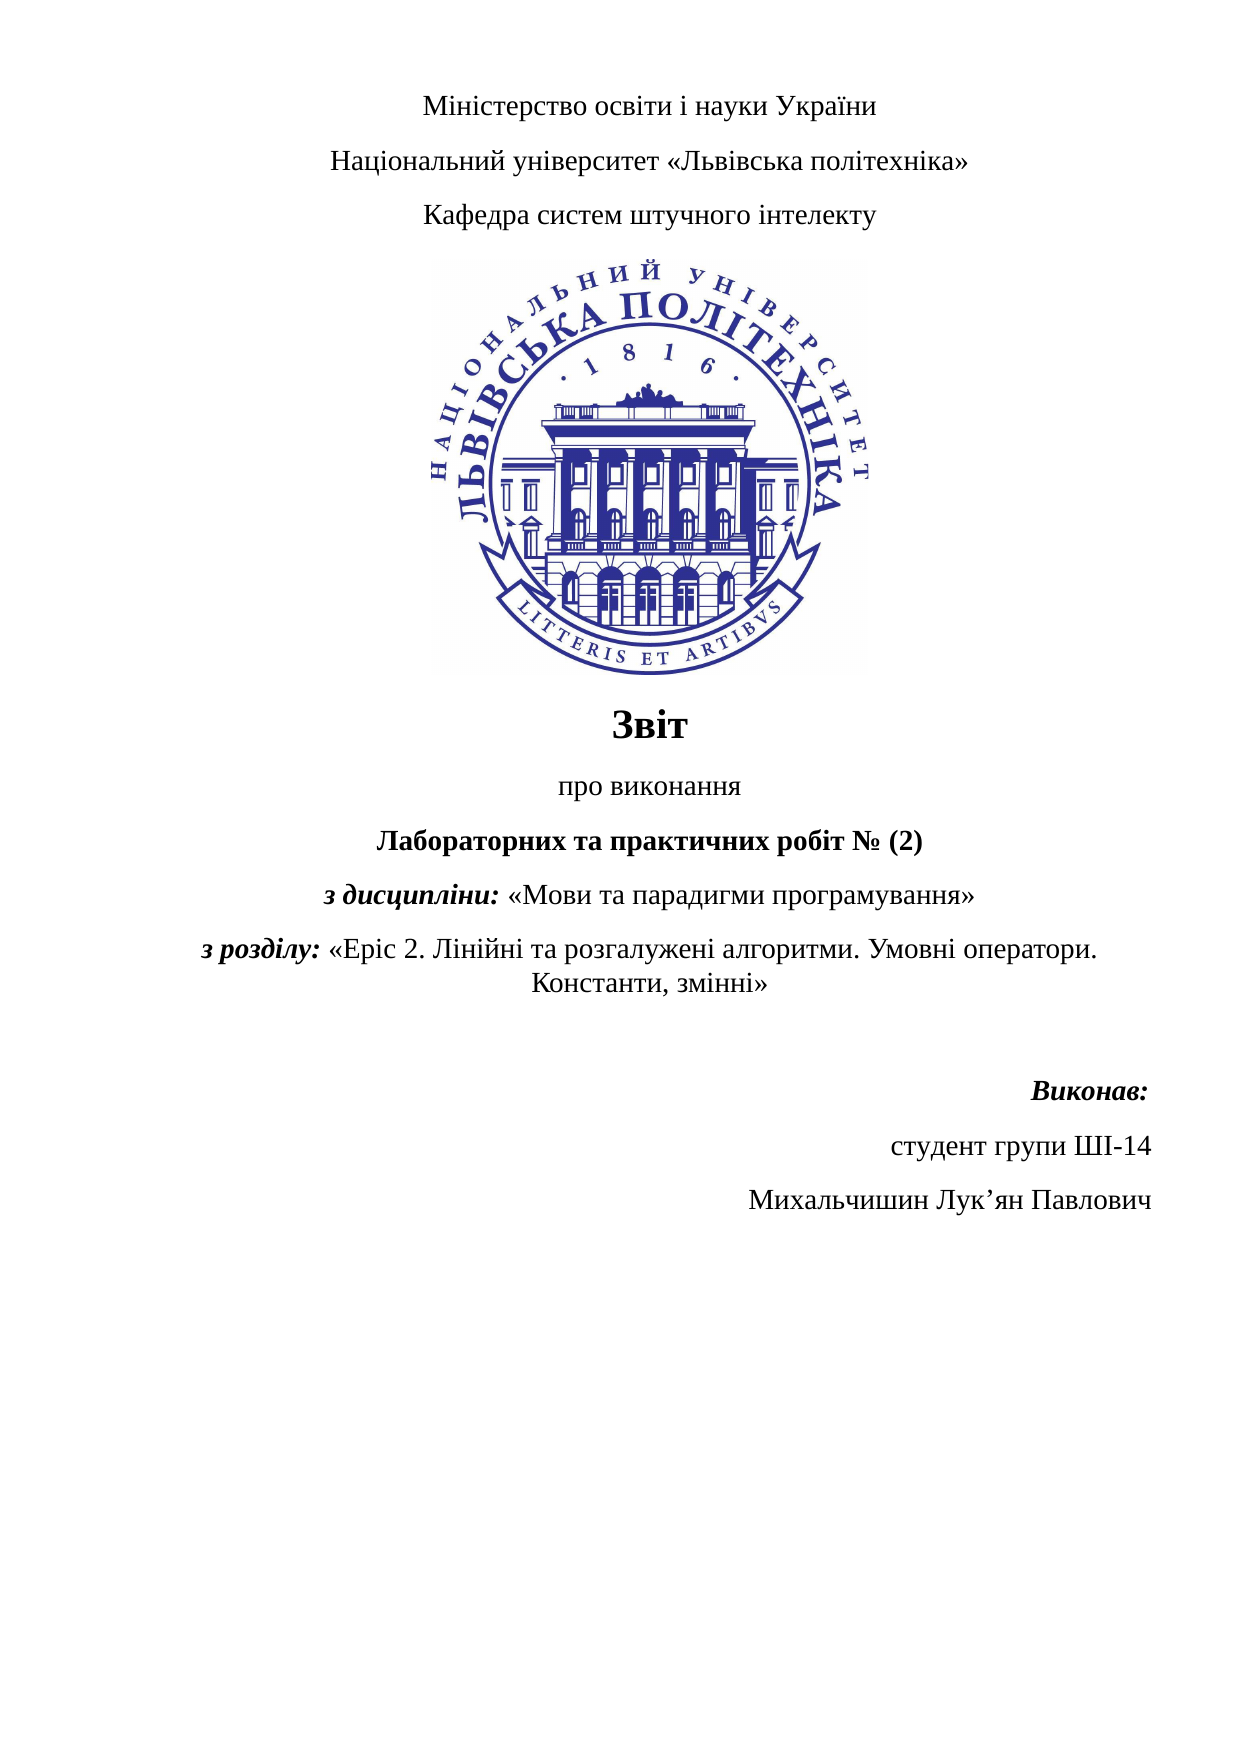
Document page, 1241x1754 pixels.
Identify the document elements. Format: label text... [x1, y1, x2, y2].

picture [431, 259, 869, 675]
text Лабораторних та практичних робіт № (2) [148, 823, 1152, 856]
text Міністерство освіти і науки України [148, 88, 1152, 122]
text про виконання [148, 768, 1152, 802]
text Кафедра систем штучного інтелекту [148, 197, 1152, 231]
text студент групи ШІ-14 [148, 1128, 1152, 1161]
text з розділу: «Epic 2. Лінійні та розгалужені алгоритми. Умовні оператори. Константи, змінні» [148, 932, 1152, 999]
text Виконав: [148, 1073, 1152, 1107]
text Михальчишин Лук’ян Павлович [148, 1182, 1152, 1216]
text Звіт [148, 700, 1152, 748]
text Національний університет «Львівська політехніка» [148, 143, 1152, 176]
text з дисципліни: «Мови та парадигми програмування» [148, 877, 1152, 911]
